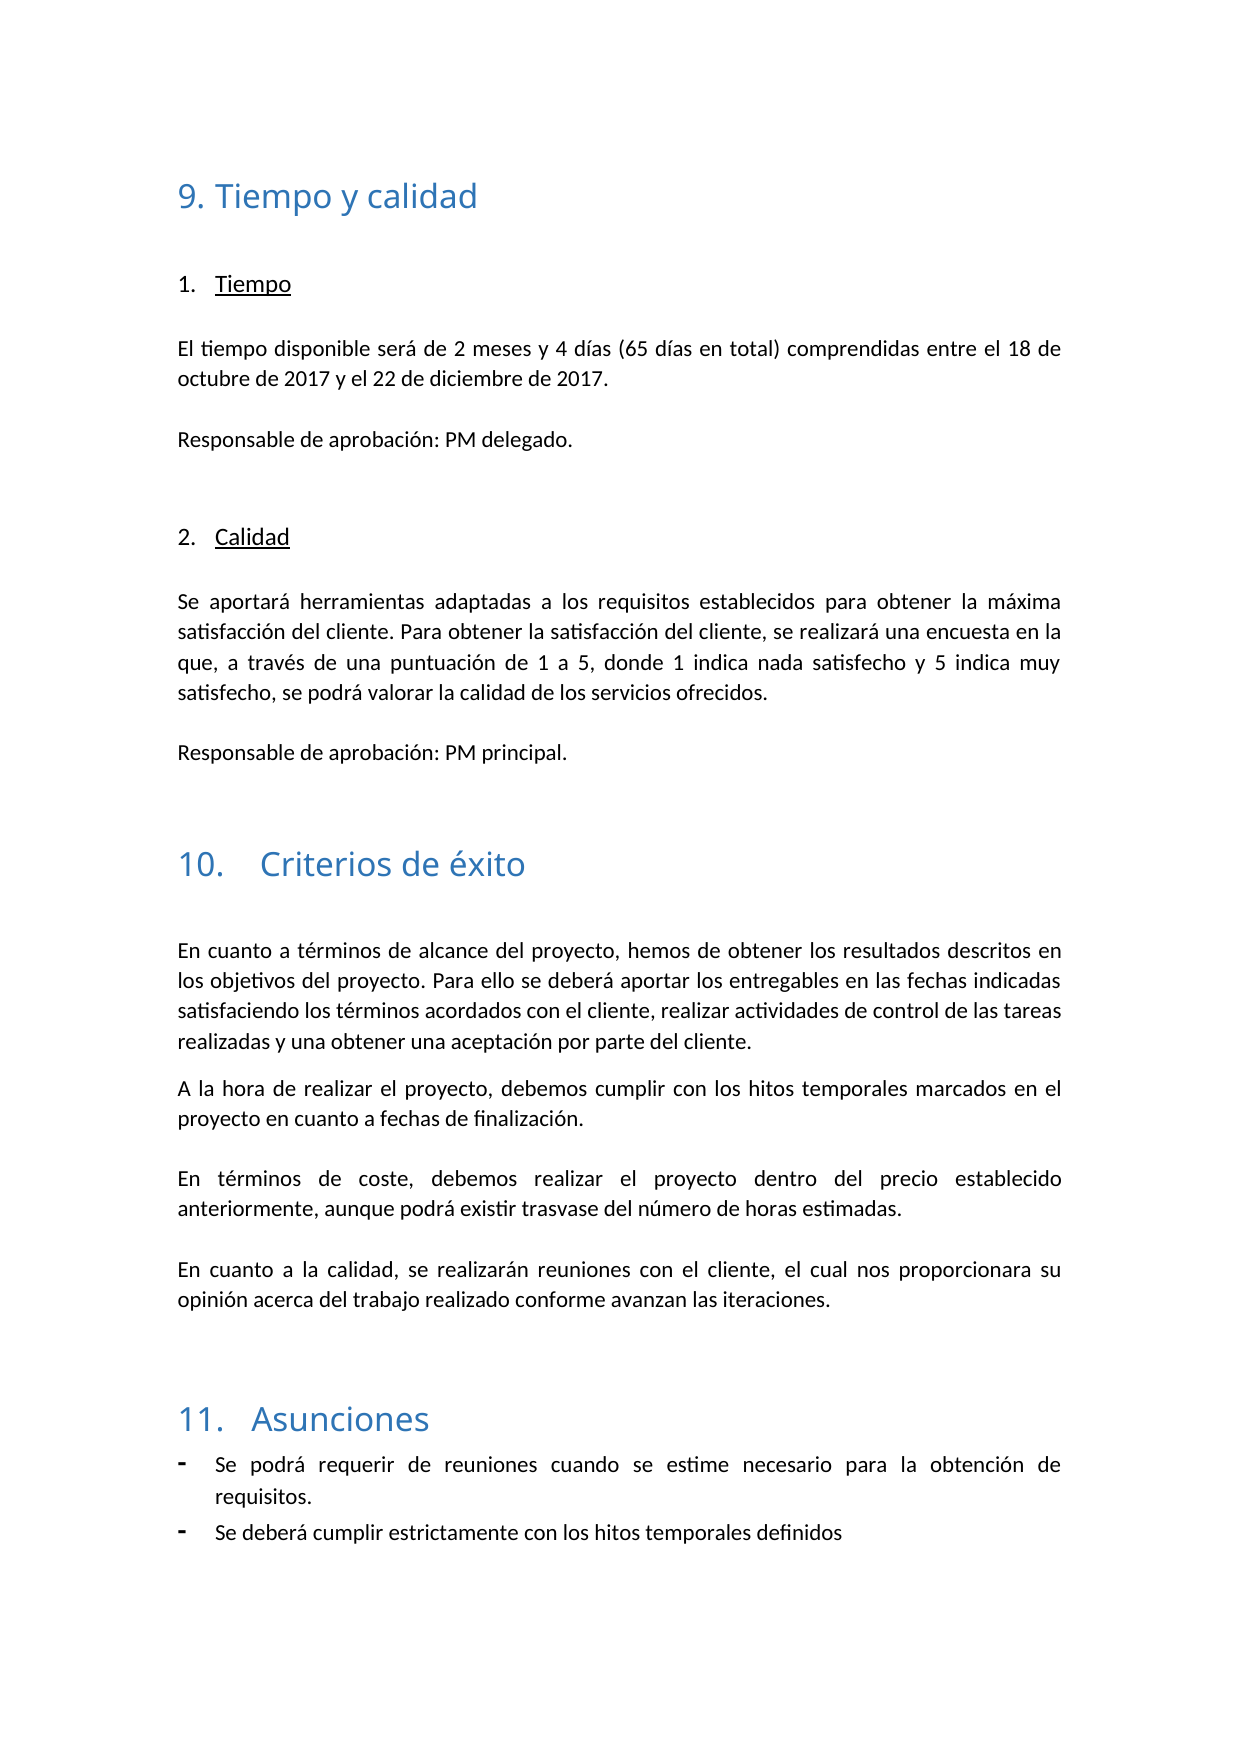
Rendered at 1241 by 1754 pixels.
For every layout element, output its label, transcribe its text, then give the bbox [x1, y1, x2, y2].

subtitle Tiempo y calidad [177, 173, 1063, 218]
list Se aportará herramientas adaptadas a los requisitos establecidos para obtener la máxima satisfacción del cliente. Para obtener la satisfacción del cliente, se realizará una encuesta en la que, a través de una puntuación de 1 a 5, donde 1 indica nada satisfecho y 5 indica muy satisfecho, se podrá valorar la calidad de los servicios ofrecidos. [177, 587, 1063, 706]
list El tiempo disponible será de 2 meses y 4 días (65 días en total) comprendidas entre el 18 de octubre de 2017 y el 22 de diciembre de 2017. [177, 334, 1063, 392]
list Tiempo [177, 268, 1063, 299]
list Responsable de aprobación: PM principal. [177, 738, 1063, 766]
list Se podrá requerir de reuniones cuando se estime necesario para la obtención de requisitos. [177, 1444, 1063, 1510]
list Responsable de aprobación: PM delegado. [177, 425, 1063, 453]
text En cuanto a términos de alcance del proyecto, hemos de obtener los resultados descritos en los objetivos del proyecto. Para ello se deberá aportar los entregables en las fechas indicadas satisfaciendo los términos acordados con el cliente, realizar actividades de control de las tareas realizadas y una obtener una aceptación por parte del cliente. [177, 936, 1063, 1055]
list Calidad [177, 521, 1063, 552]
list Se deberá cumplir estrictamente con los hitos temporales definidos [177, 1512, 1063, 1548]
subtitle Asunciones [177, 1395, 1063, 1441]
subtitle Criterios de éxito [177, 840, 1063, 886]
list En términos de coste, debemos realizar el proyecto dentro del precio establecido anteriormente, aunque podrá existir trasvase del número de horas estimadas. [177, 1164, 1063, 1222]
list A la hora de realizar el proyecto, debemos cumplir con los hitos temporales marcados en el proyecto en cuanto a fechas de finalización. [177, 1074, 1063, 1132]
list En cuanto a la calidad, se realizarán reuniones con el cliente, el cual nos proporcionara su opinión acerca del trabajo realizado conforme avanzan las iteraciones. [177, 1255, 1063, 1313]
